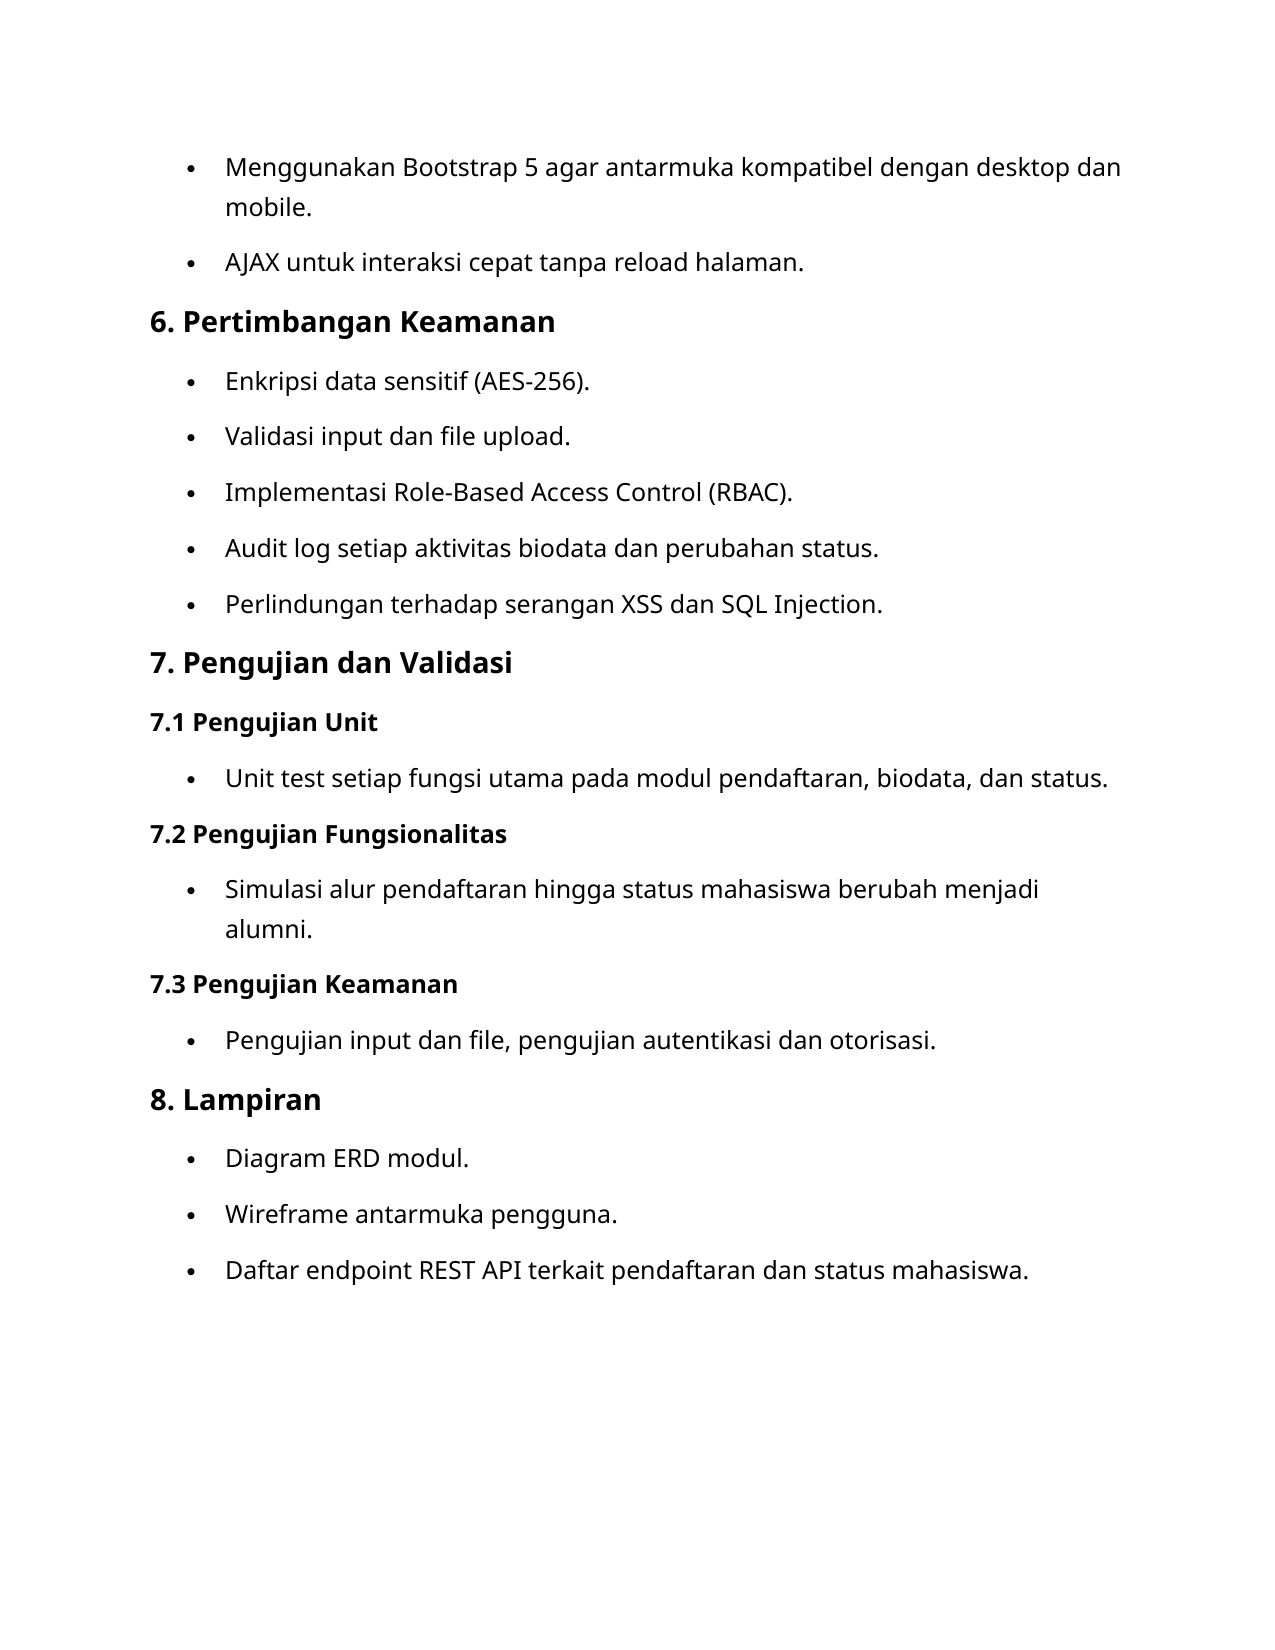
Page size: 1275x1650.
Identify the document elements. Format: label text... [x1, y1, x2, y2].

list Menggunakan Bootstrap 5 agar antarmuka kompatibel dengan desktop dan mobile. [187, 150, 1125, 223]
list Unit test setiap fungsi utama pada modul pendaftaran, biodata, dan status. [187, 760, 1125, 794]
list Wireframe antarmuka pengguna. [187, 1197, 1125, 1231]
list Simulasi alur pendaftaran hingga status mahasiswa berubah menjadi alumni. [187, 872, 1125, 945]
list Pengujian input dan file, pengujian autentikasi dan otorisasi. [187, 1023, 1125, 1057]
list AJAX untuk interaksi cepat tanpa reload halaman. [187, 245, 1125, 279]
list Enkripsi data sensitif (AES-256). [187, 363, 1125, 397]
text 7.2 Pengujian Fungsionalitas [150, 816, 1125, 850]
list Diagram ERD modul. [187, 1141, 1125, 1175]
text 8. Lampiran [150, 1079, 1125, 1118]
list Audit log setiap aktivitas biodata dan perubahan status. [187, 531, 1125, 565]
list Daftar endpoint REST API terkait pendaftaran dan status mahasiswa. [187, 1253, 1125, 1287]
text 6. Pertimbangan Keamanan [150, 301, 1125, 341]
list Implementasi Role-Based Access Control (RBAC). [187, 475, 1125, 509]
text 7.3 Pengujian Keamanan [150, 967, 1125, 1001]
text 7. Pengujian dan Validasi [150, 642, 1125, 682]
list Perlindungan terhadap serangan XSS dan SQL Injection. [187, 586, 1125, 621]
text 7.1 Pengujian Unit [150, 704, 1125, 739]
list Validasi input dan file upload. [187, 419, 1125, 453]
